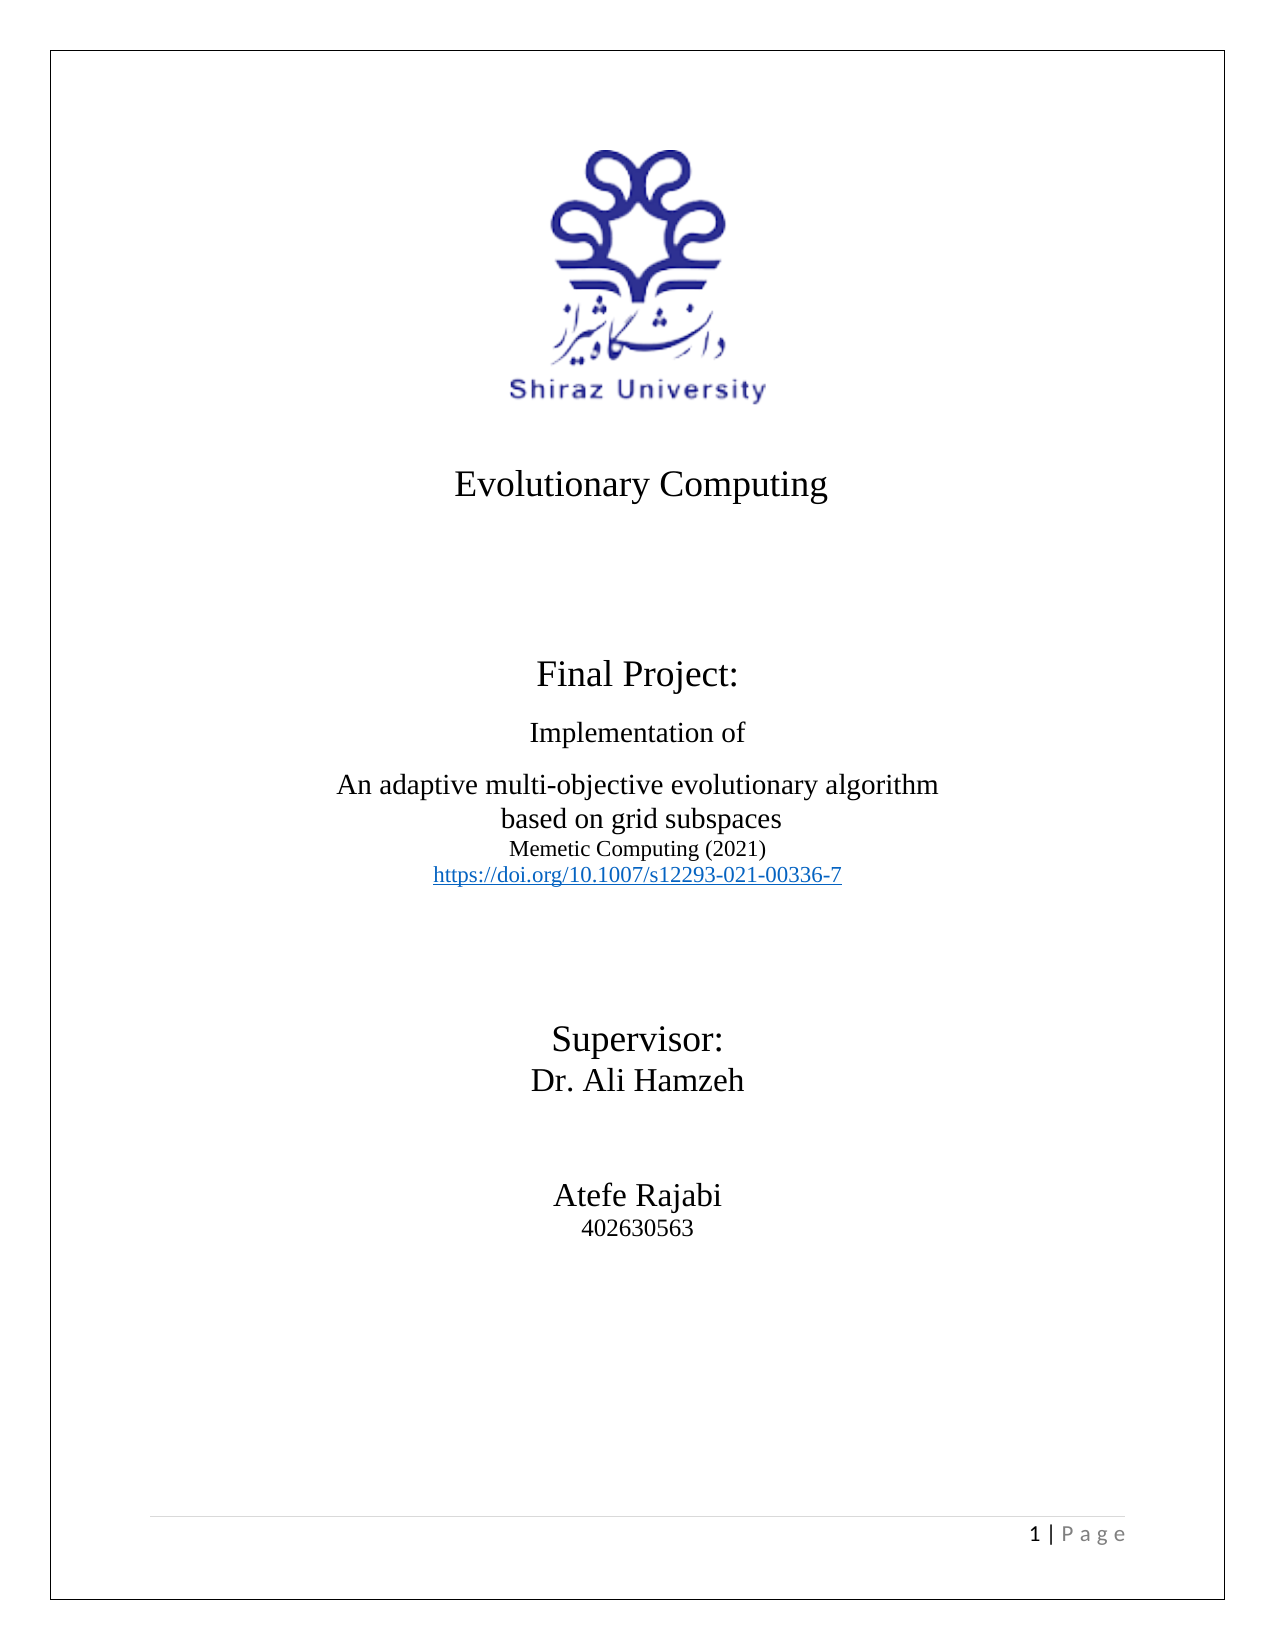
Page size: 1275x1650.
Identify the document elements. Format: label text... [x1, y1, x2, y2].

text Supervisor: [150, 1017, 1125, 1060]
text Evolutionary Computing [150, 462, 1125, 505]
text An adaptive multi-objective evolutionary algorithm [150, 767, 1125, 801]
text based on grid subspaces [150, 801, 1125, 834]
text Implementation of [150, 715, 1125, 748]
text 402630563 [150, 1213, 1125, 1242]
text Final Project: [150, 651, 1125, 694]
picture [509, 150, 766, 407]
text Memetic Computing (2021) [150, 834, 1125, 861]
text https://doi.org/10.1007/s12293-021-00336-7 [150, 861, 1125, 887]
text Atefe Rajabi [150, 1175, 1125, 1213]
text Dr. Ali Hamzeh [150, 1060, 1125, 1098]
